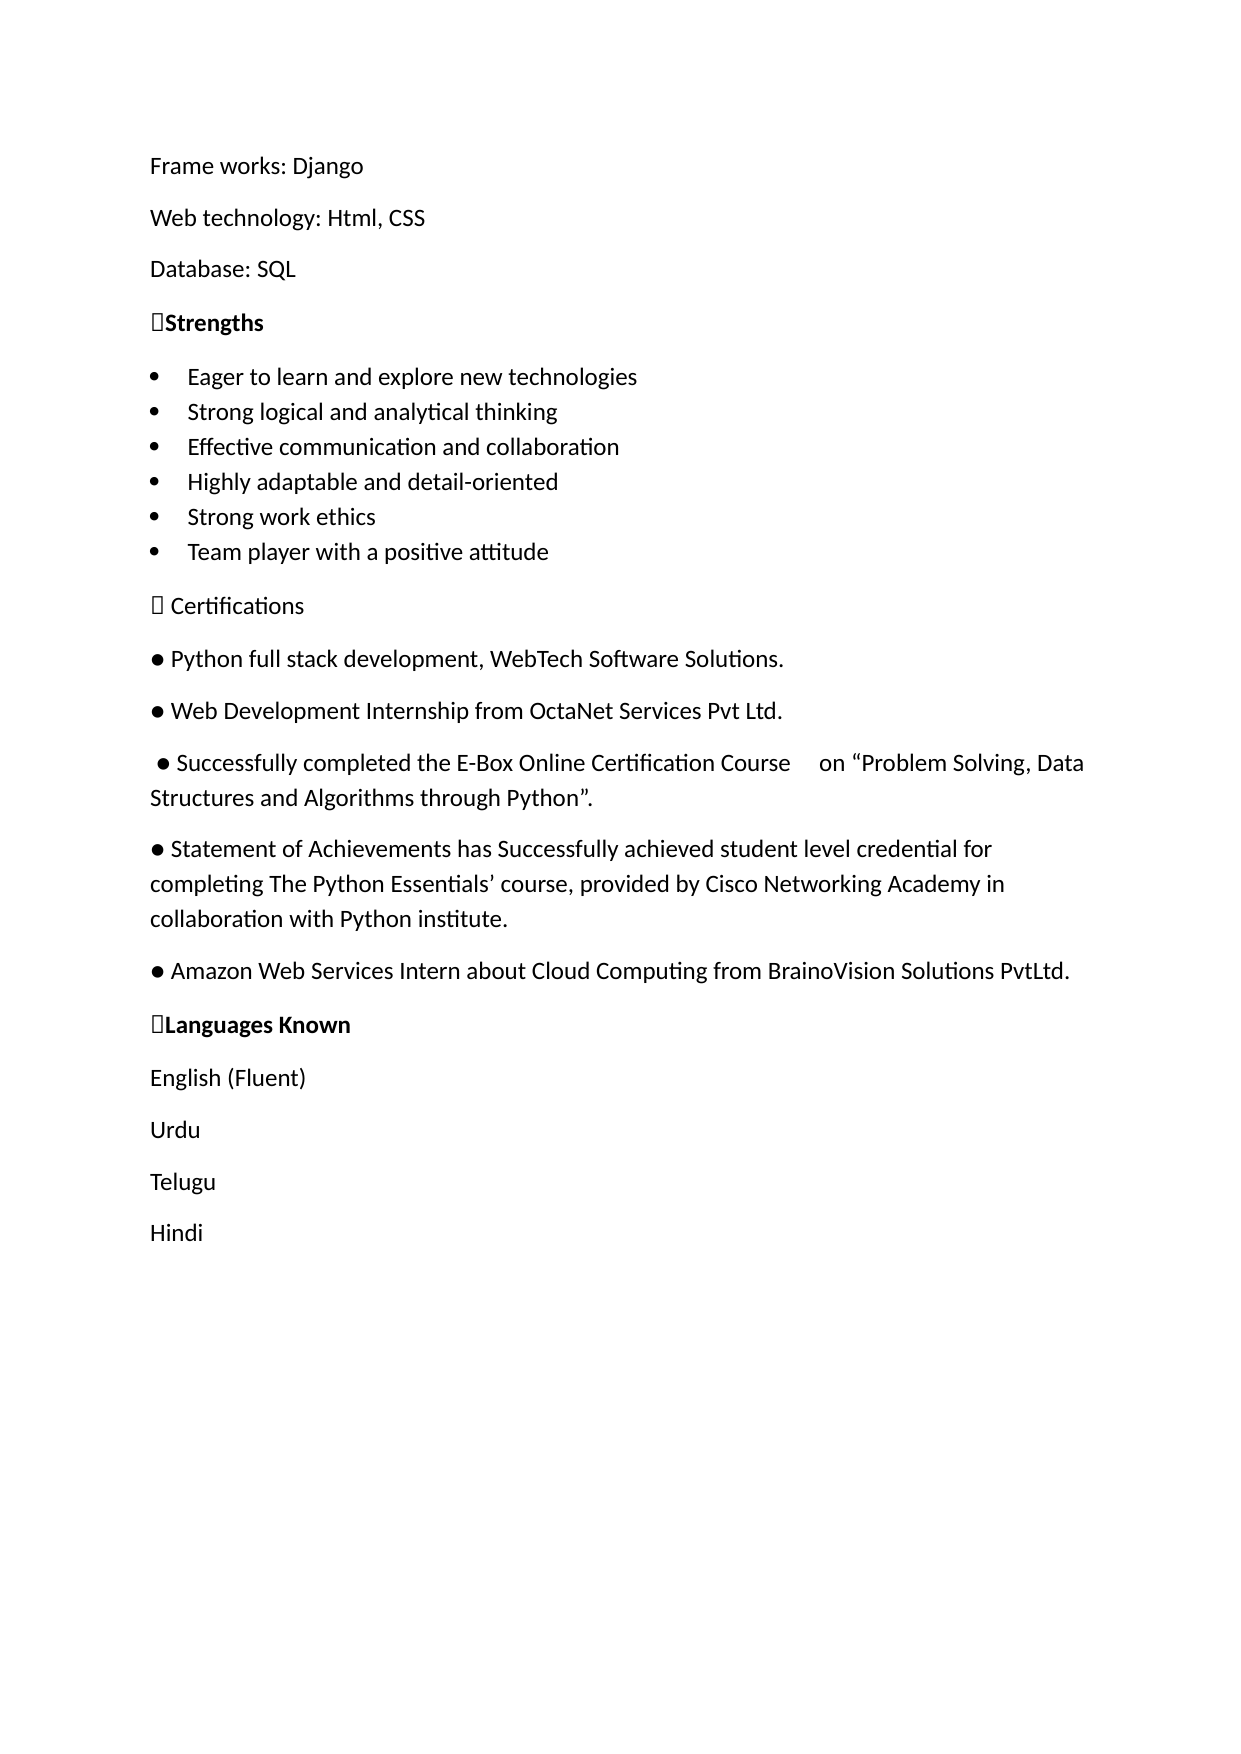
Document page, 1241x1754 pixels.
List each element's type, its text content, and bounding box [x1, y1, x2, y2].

text English (Fluent) [150, 1062, 1090, 1093]
text Database: SQL [150, 253, 1090, 284]
list Highly adaptable and detail-oriented [150, 466, 1090, 496]
text Strengths [150, 305, 1090, 339]
text ● Amazon Web Services Intern about Cloud Computing from BrainoVision Solutions PvtLtd. [150, 955, 1090, 986]
text ● Successfully completed the E-Box Online Certification Course on “Problem Solving, Data Structures and Algorithms through Python”. [150, 747, 1090, 812]
text ● Python full stack development, WebTech Software Solutions. [150, 643, 1090, 674]
list Effective communication and collaboration [150, 431, 1090, 461]
text Hindi [150, 1217, 1090, 1248]
text Web technology: Html, CSS [150, 202, 1090, 232]
text ● Web Development Internship from OctaNet Services Pvt Ltd. [150, 695, 1090, 726]
list Strong work ethics [150, 501, 1090, 531]
text Frame works: Django [150, 150, 1090, 181]
text Languages Known [150, 1007, 1090, 1041]
list Team player with a positive attitude [150, 536, 1090, 566]
text ● Statement of Achievements has Successfully achieved student level credential for completing The Python Essentials’ course, provided by Cisco Networking Academy in collaboration with Python institute. [150, 833, 1090, 934]
text 📜 Certifications [150, 587, 1090, 622]
text Telugu [150, 1166, 1090, 1196]
list Strong logical and analytical thinking [150, 396, 1090, 426]
list Eager to learn and explore new technologies [150, 361, 1090, 391]
text Urdu [150, 1114, 1090, 1145]
